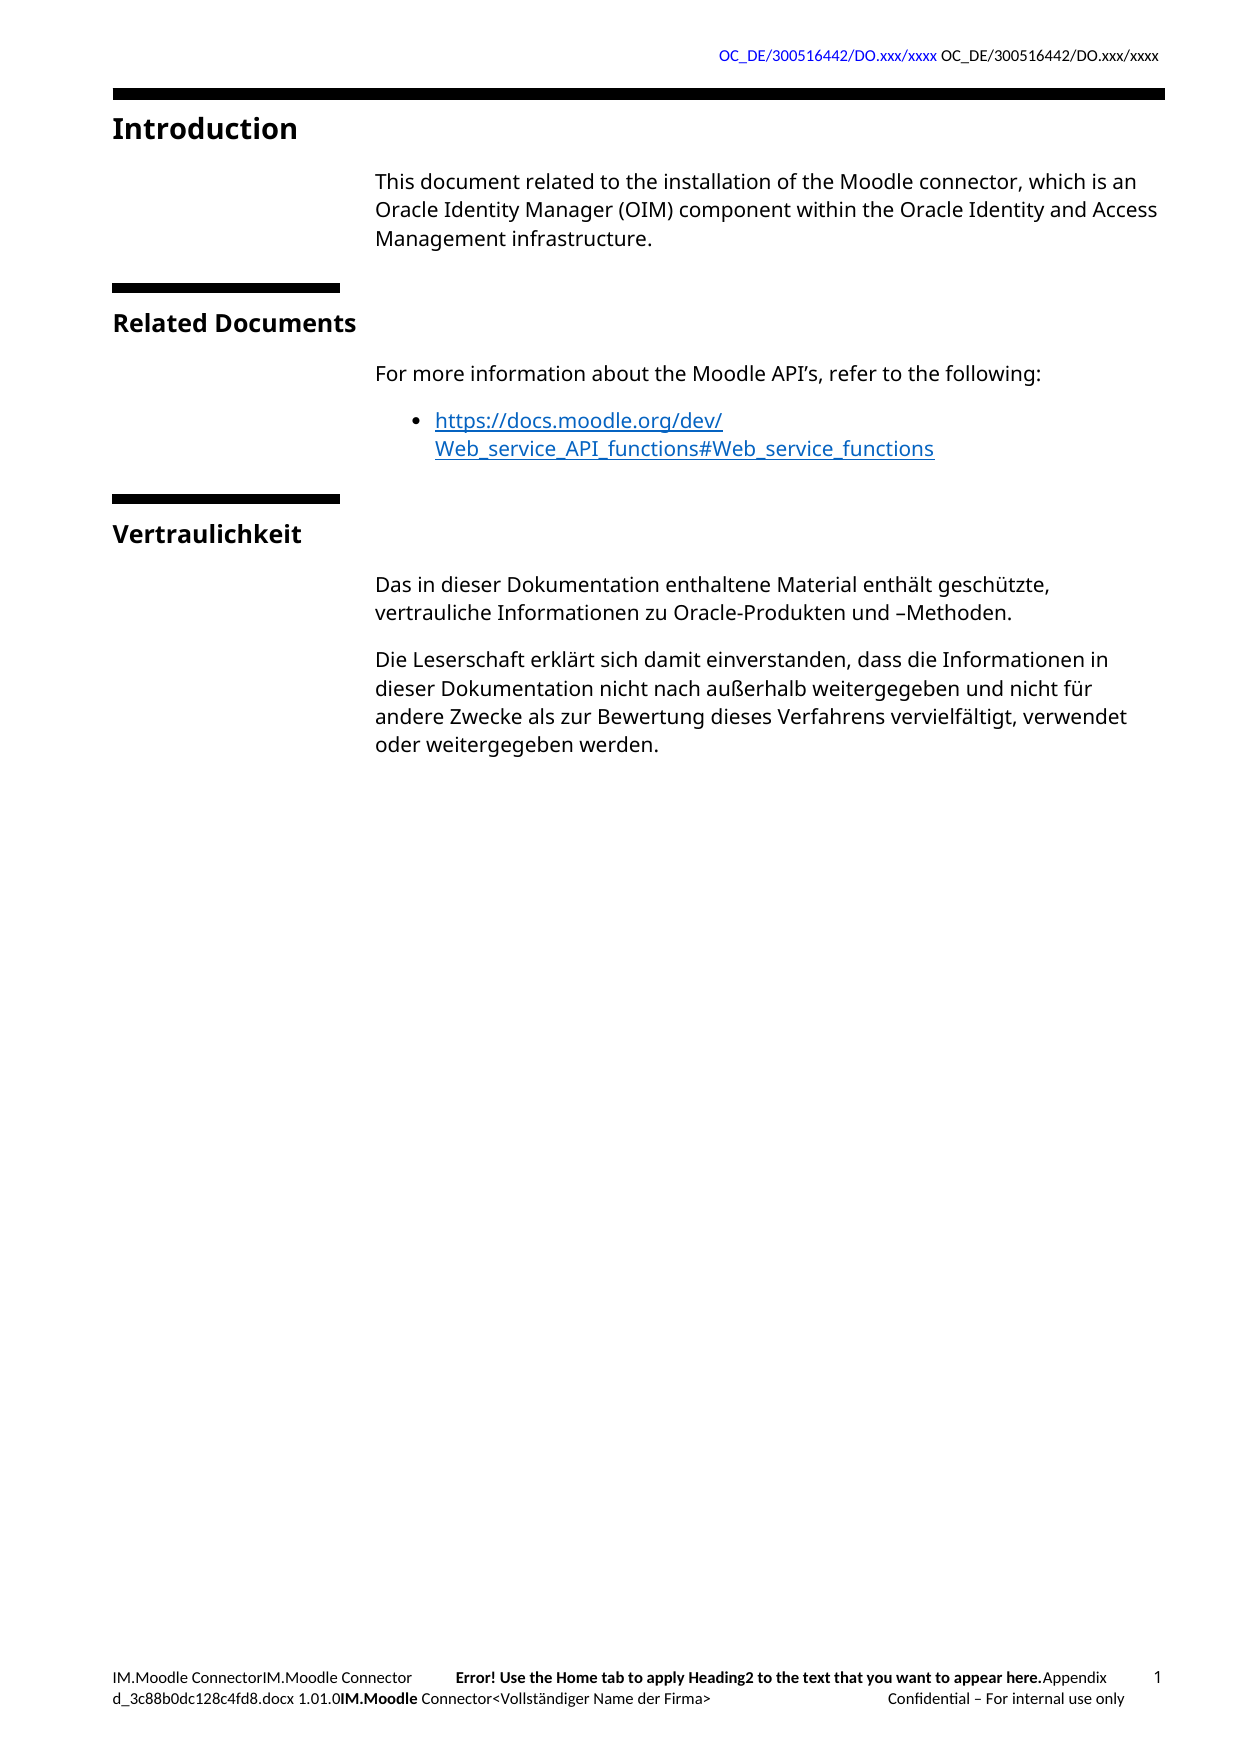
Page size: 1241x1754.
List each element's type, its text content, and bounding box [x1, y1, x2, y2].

subtitle Introduction [112, 89, 1165, 148]
subtitle Vertraulichkeit [112, 517, 1165, 551]
text For more information about the Moodle API’s, refer to the following: [375, 359, 1165, 387]
text Die Leserschaft erklärt sich damit einverstanden, dass die Informationen in dieser Dokumentation nicht nach außerhalb weitergegeben und nicht für andere Zwecke als zur Bewertung dieses Verfahrens vervielfältigt, verwendet oder weitergegeben werden. [375, 645, 1165, 759]
text Das in dieser Dokumentation enthaltene Material enthält geschützte, vertrauliche Informationen zu Oracle-Produkten und –Methoden. [375, 570, 1165, 627]
subtitle Related Documents [112, 306, 1165, 340]
text This document related to the installation of the Moodle connector, which is an Oracle Identity Manager (OIM) component within the Oracle Identity and Access Management infrastructure. [375, 167, 1165, 252]
list https://docs.moodle.org/dev/Web_service_API_functions#Web_service_functions [412, 406, 1165, 463]
